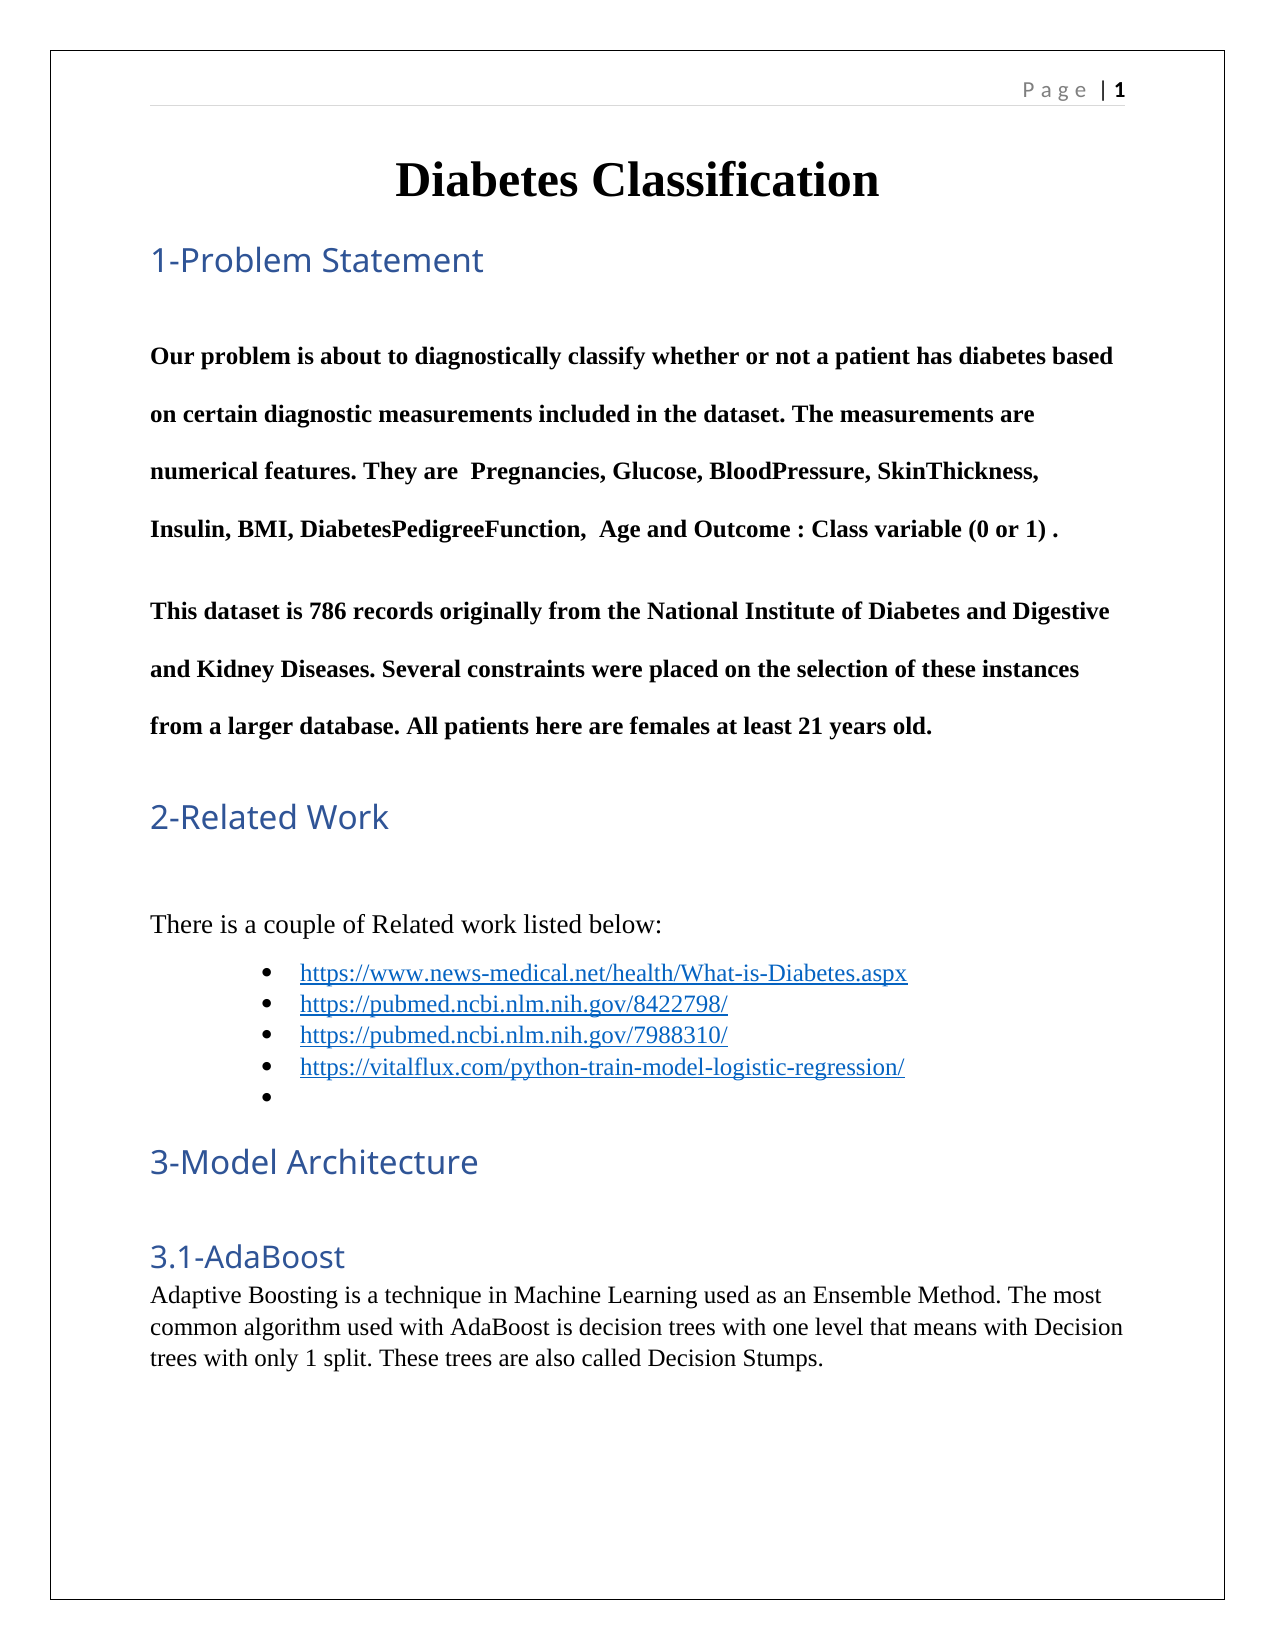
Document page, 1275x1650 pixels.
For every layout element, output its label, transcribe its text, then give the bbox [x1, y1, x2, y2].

subtitle 3.1-AdaBoost [150, 1234, 1125, 1277]
subtitle 2-Related Work [150, 794, 1125, 839]
list https://pubmed.ncbi.nlm.nih.gov/8422798/ [262, 989, 1125, 1018]
subtitle This dataset is 786 records originally from the National Institute of Diabetes and Digestive and Kidney Diseases. Several constraints were placed on the selection of these instances from a larger database. All patients here are females at least 21 years old. [150, 596, 1125, 740]
text Diabetes Classification [150, 150, 1125, 207]
text Adaptive Boosting is a technique in Machine Learning used as an Ensemble Method. The most common algorithm used with AdaBoost is decision trees with one level that means with Decision trees with only 1 split. These trees are also called Decision Stumps. [150, 1281, 1125, 1371]
text There is a couple of Related work listed below: [150, 908, 1125, 939]
subtitle 1-Problem Statement [150, 237, 1125, 282]
list https://vitalflux.com/python-train-model-logistic-regression/ [262, 1052, 1125, 1080]
subtitle 3-Model Architecture [150, 1139, 1125, 1184]
list https://pubmed.ncbi.nlm.nih.gov/7988310/ [262, 1021, 1125, 1049]
list https://www.news-medical.net/health/What-is-Diabetes.aspx [262, 958, 1125, 987]
subtitle Our problem is about to diagnostically classify whether or not a patient has diabetes based on certain diagnostic measurements included in the dataset. The measurements are numerical features. They are Pregnancies, Glucose, BloodPressure, SkinThickness, Insulin, BMI, DiabetesPedigreeFunction, Age and Outcome : Class variable (0 or 1) . [150, 341, 1125, 542]
